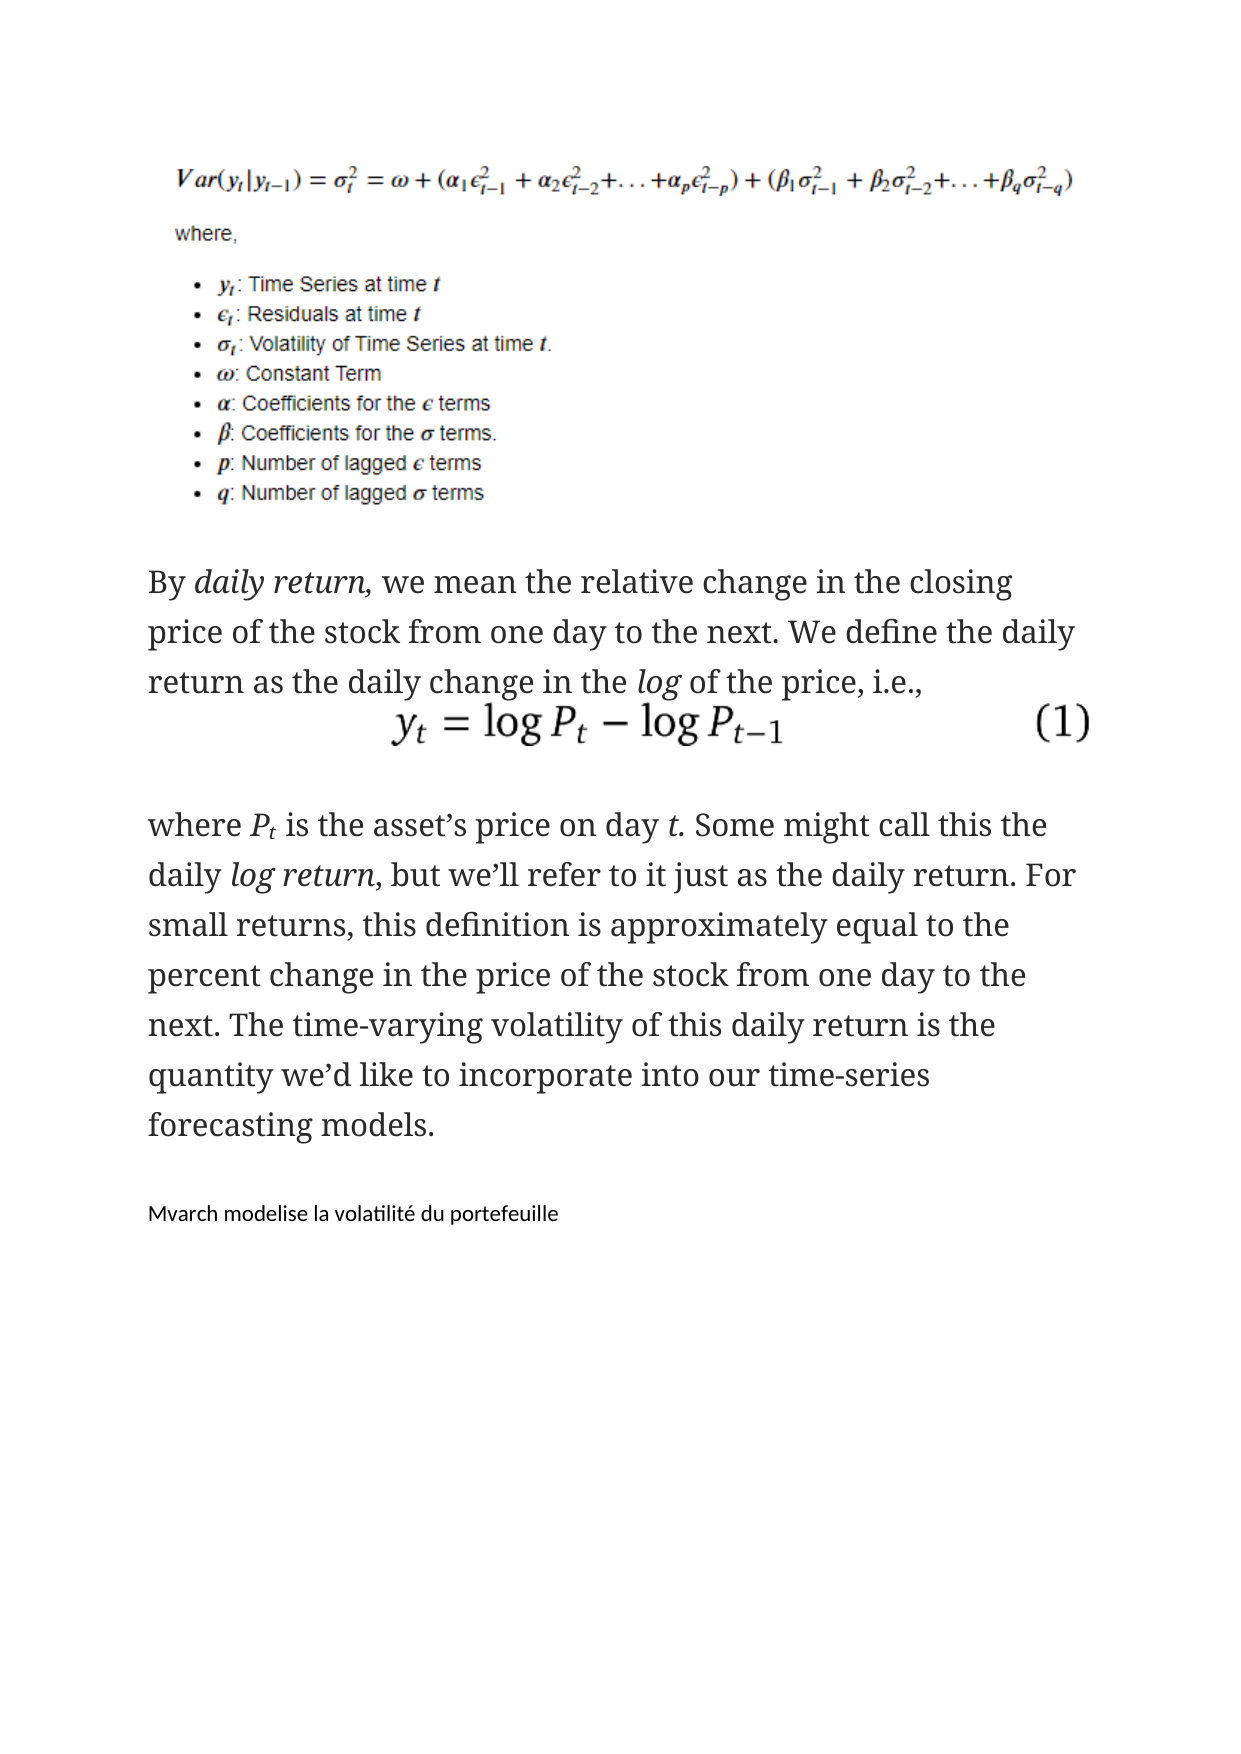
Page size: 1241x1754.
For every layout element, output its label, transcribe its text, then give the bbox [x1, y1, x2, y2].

picture [147, 702, 1093, 746]
text Mvarch modelise la volatilité du portefeuille [148, 1199, 1093, 1227]
picture [147, 147, 1093, 527]
text By daily return, we mean the relative change in the closing price of the stock from one day to the next. We define the daily return as the daily change in the log of the price, i.e., [148, 553, 1093, 702]
text where Pₜ is the asset’s price on day t. Some might call this the daily log return, but we’ll refer to it just as the daily return. For small returns, this definition is approximately equal to the percent change in the price of the stock from one day to the next. The time-varying volatility of this daily return is the quantity we’d like to incorporate into our time-series forecasting models. [148, 796, 1093, 1146]
